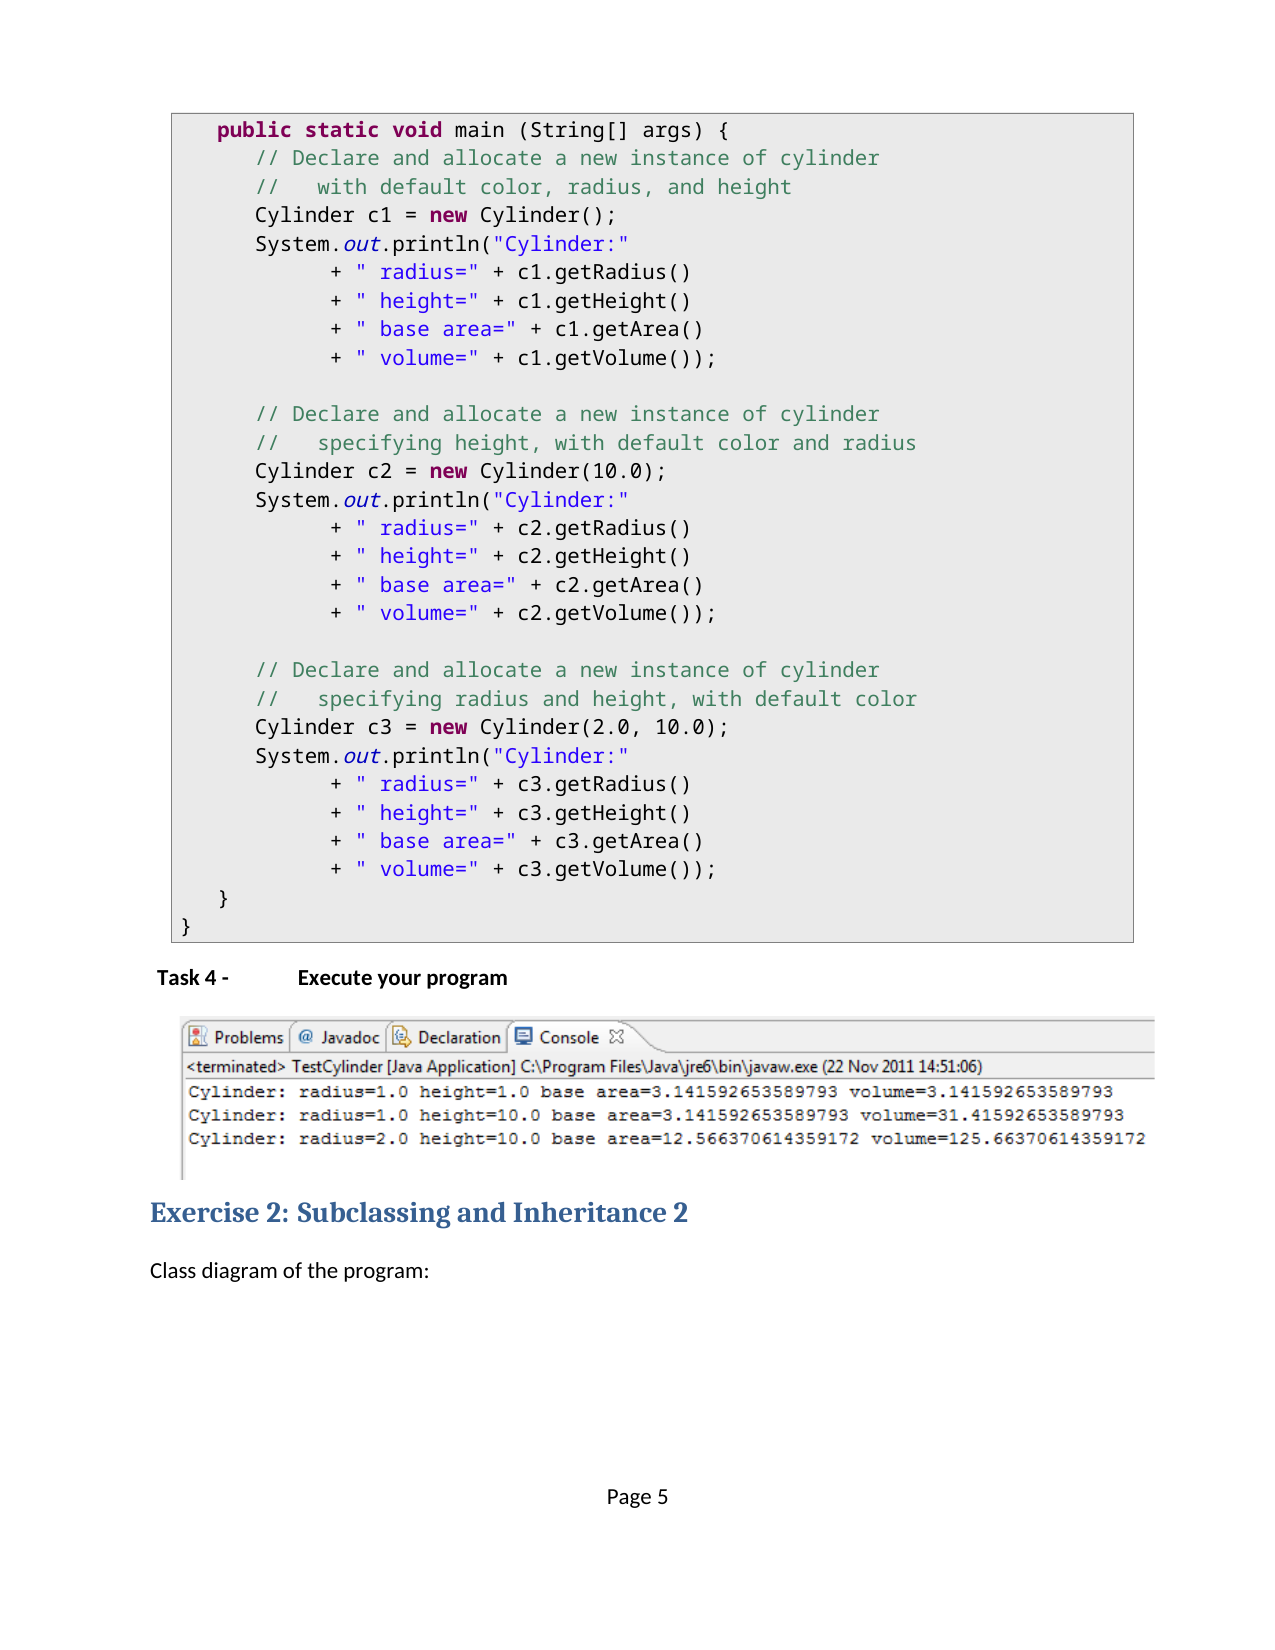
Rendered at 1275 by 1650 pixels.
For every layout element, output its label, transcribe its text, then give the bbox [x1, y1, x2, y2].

picture [179, 1016, 1155, 1180]
text Cylinder c1 = new Cylinder(); [172, 198, 1133, 226]
text System.out.println("Cylinder:" [172, 738, 1133, 767]
text // Declare and allocate a new instance of cylinder [172, 397, 1133, 425]
text + " base area=" + c1.getArea() [172, 312, 1133, 340]
text // Declare and allocate a new instance of cylinder [172, 653, 1133, 681]
text System.out.println("Cylinder:" [172, 226, 1133, 255]
text Class diagram of the program: [150, 1256, 1125, 1284]
text + " base area=" + c2.getArea() [172, 567, 1133, 596]
text System.out.println("Cylinder:" [172, 482, 1133, 511]
text // with default color, radius, and height [172, 169, 1133, 198]
text // Declare and allocate a new instance of cylinder [172, 141, 1133, 169]
text // specifying radius and height, with default color [172, 681, 1133, 710]
text } [172, 909, 1133, 942]
text Cylinder c2 = new Cylinder(10.0); [172, 454, 1133, 482]
text + " height=" + c3.getHeight() [172, 795, 1133, 823]
text Cylinder c3 = new Cylinder(2.0, 10.0); [172, 710, 1133, 738]
text + " radius=" + c3.getRadius() [172, 767, 1133, 795]
text } [172, 880, 1133, 909]
text public static void main (String[] args) { [172, 114, 1133, 141]
subtitle Execute your program [157, 963, 1125, 991]
text + " volume=" + c2.getVolume()); [172, 596, 1133, 624]
text + " radius=" + c1.getRadius() [172, 255, 1133, 283]
text + " volume=" + c1.getVolume()); [172, 340, 1133, 368]
text + " height=" + c1.getHeight() [172, 283, 1133, 312]
text + " radius=" + c2.getRadius() [172, 511, 1133, 539]
text Subclassing and Inheritance 2 [150, 1197, 1125, 1230]
text + " base area=" + c3.getArea() [172, 823, 1133, 852]
text + " height=" + c2.getHeight() [172, 539, 1133, 567]
text + " volume=" + c3.getVolume()); [172, 852, 1133, 880]
text // specifying height, with default color and radius [172, 425, 1133, 454]
